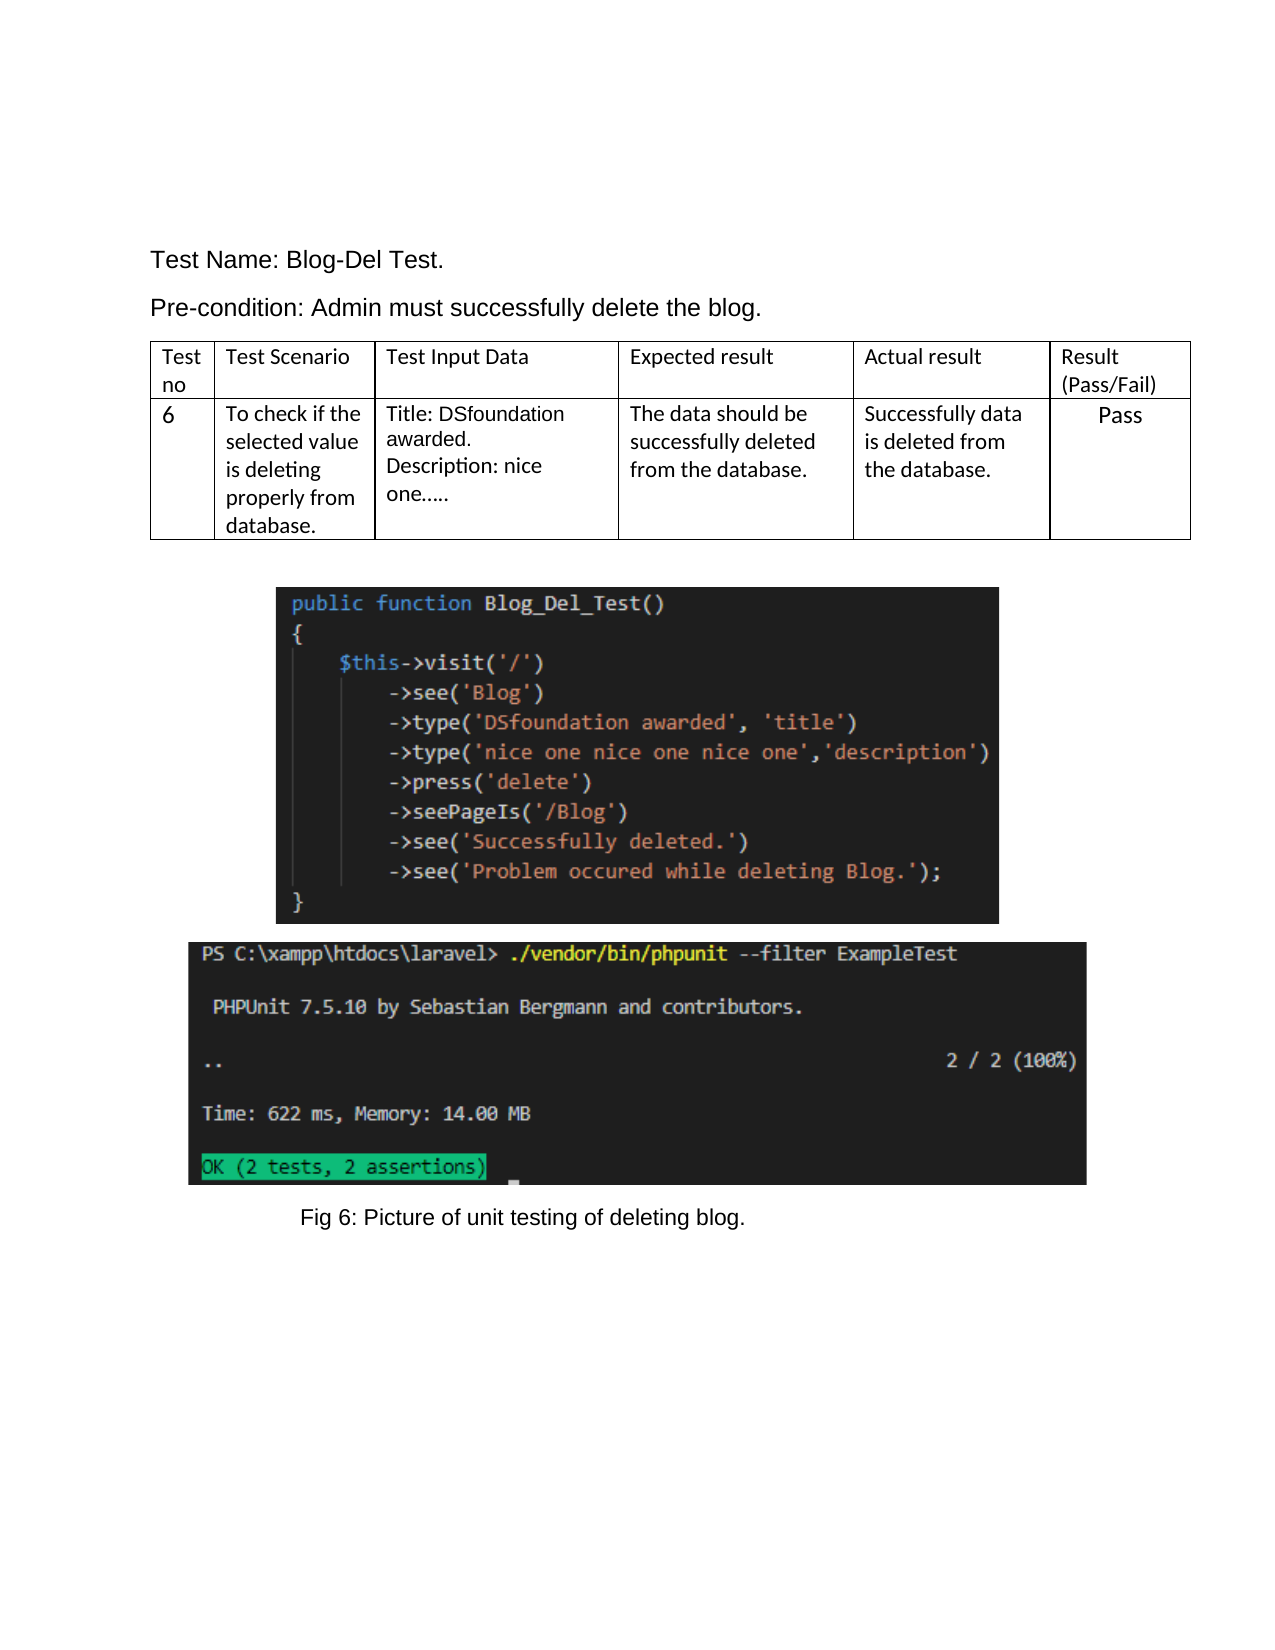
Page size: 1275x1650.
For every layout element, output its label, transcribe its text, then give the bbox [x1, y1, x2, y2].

table_header Test no [151, 342, 214, 398]
table_cell The data should be successfully deleted from the database. [619, 399, 853, 539]
text Test Name: Blog-Del Test. [150, 245, 1125, 274]
table_header Actual result [854, 342, 1049, 398]
table_cell Pass [1051, 399, 1190, 539]
table_header Result (Pass/Fail) [1051, 342, 1190, 398]
table_header Test Scenario [215, 342, 374, 398]
picture [188, 942, 1087, 1185]
text Pre-condition: Admin must successfully delete the blog. [150, 293, 1125, 322]
text Fig 6: Picture of unit testing of deleting blog. [225, 1204, 1125, 1230]
table_cell 6 [151, 399, 214, 539]
picture [275, 587, 1000, 924]
table_cell Title: DSfoundation awarded. Description: nice one….. [376, 399, 618, 539]
table_header Test Input Data [376, 342, 618, 398]
table_cell To check if the selected value is deleting properly from database. [215, 399, 374, 539]
table_cell Successfully data is deleted from the database. [854, 399, 1049, 539]
table_header Expected result [619, 342, 853, 398]
